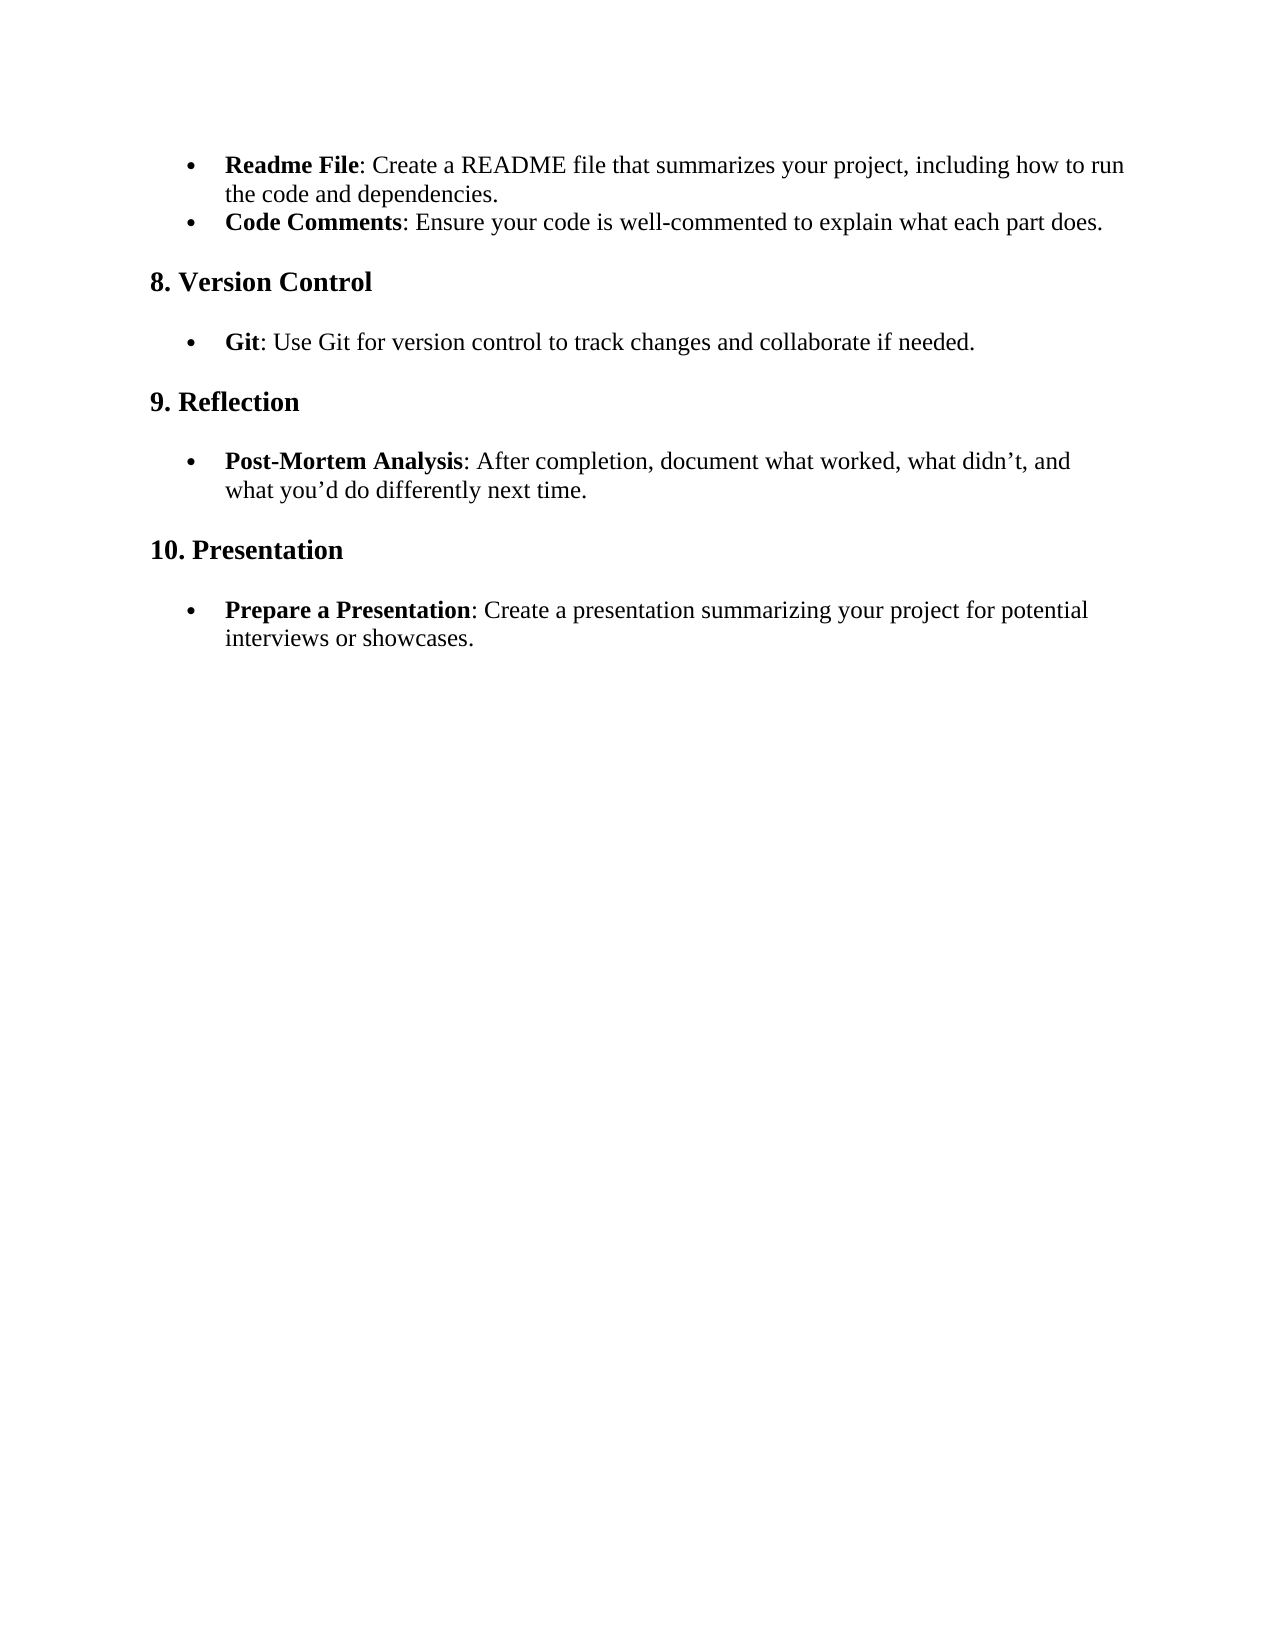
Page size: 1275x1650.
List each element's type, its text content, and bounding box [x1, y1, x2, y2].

list Post-Mortem Analysis: After completion, document what worked, what didn’t, and what you’d do differently next time. [187, 446, 1125, 504]
list Prepare a Presentation: Create a presentation summarizing your project for potential interviews or showcases. [187, 595, 1125, 652]
list Git: Use Git for version control to track changes and collaborate if needed. [187, 327, 1125, 356]
text 9. Reflection [150, 385, 1125, 417]
text 10. Presentation [150, 533, 1125, 566]
text 8. Version Control [150, 265, 1125, 298]
list Code Comments: Ensure your code is well-commented to explain what each part does. [187, 207, 1125, 236]
list Readme File: Create a README file that summarizes your project, including how to run the code and dependencies. [187, 150, 1125, 207]
